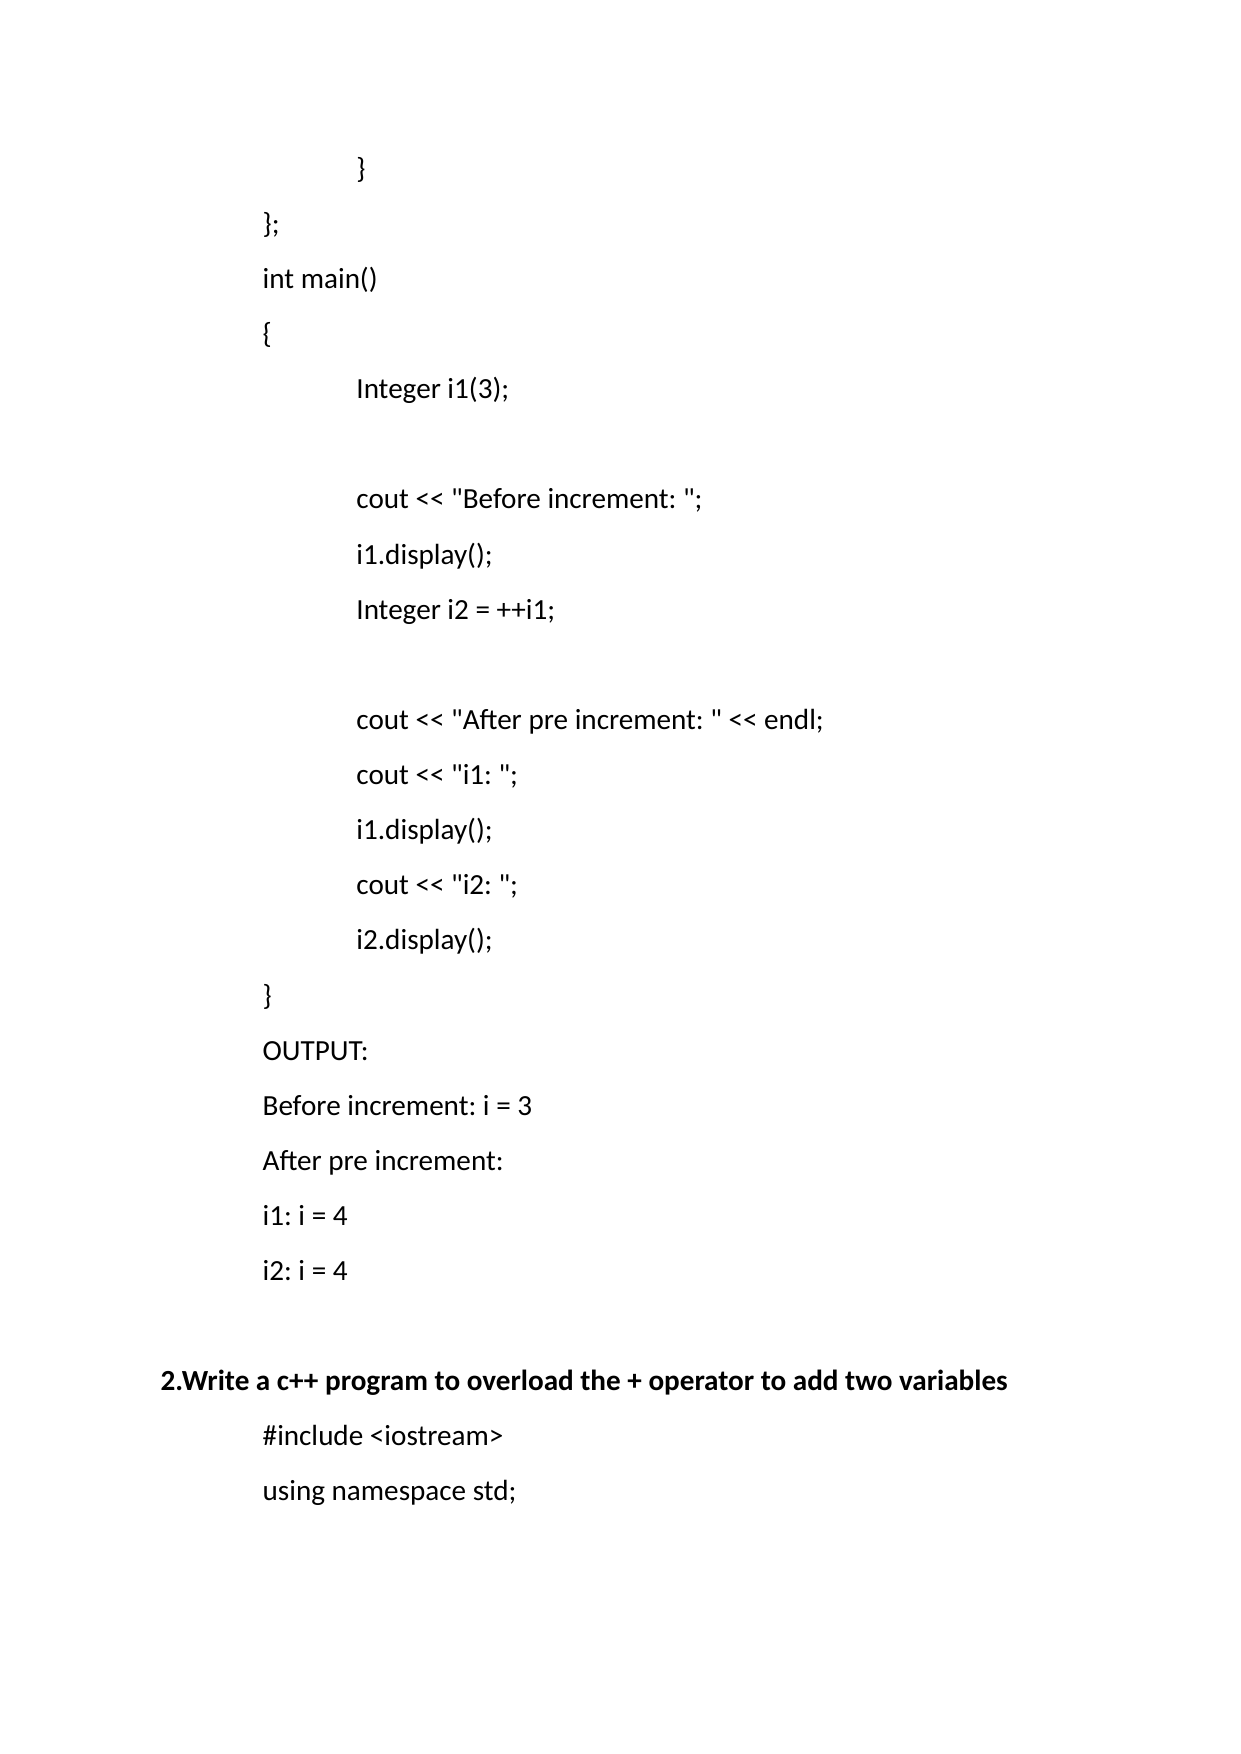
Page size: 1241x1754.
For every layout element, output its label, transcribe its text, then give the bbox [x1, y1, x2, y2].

text 2.Write a c++ program to overload the + operator to add two variables [75, 1362, 1090, 1398]
text using namespace std; [262, 1472, 1090, 1508]
text } [262, 977, 1090, 1012]
text cout << "Before increment: "; [356, 481, 1090, 516]
text Before increment: i = 3 [262, 1087, 1090, 1122]
text Integer i2 = ++i1; [356, 591, 1090, 626]
text i1.display(); [356, 811, 1090, 847]
text i1.display(); [356, 536, 1090, 571]
text cout << "i1: "; [356, 756, 1090, 792]
text { [262, 315, 1090, 351]
text Integer i1(3); [356, 370, 1090, 406]
text #include <iostream> [262, 1417, 1090, 1453]
text cout << "After pre increment: " << endl; [356, 701, 1090, 737]
text i1: i = 4 [262, 1197, 1090, 1233]
text int main() [262, 260, 1090, 296]
text i2: i = 4 [262, 1252, 1090, 1288]
text }; [262, 205, 1090, 241]
text OUTPUT: [262, 1032, 1090, 1067]
text } [356, 150, 1090, 186]
text After pre increment: [262, 1142, 1090, 1177]
text i2.display(); [356, 921, 1090, 957]
text cout << "i2: "; [356, 866, 1090, 902]
